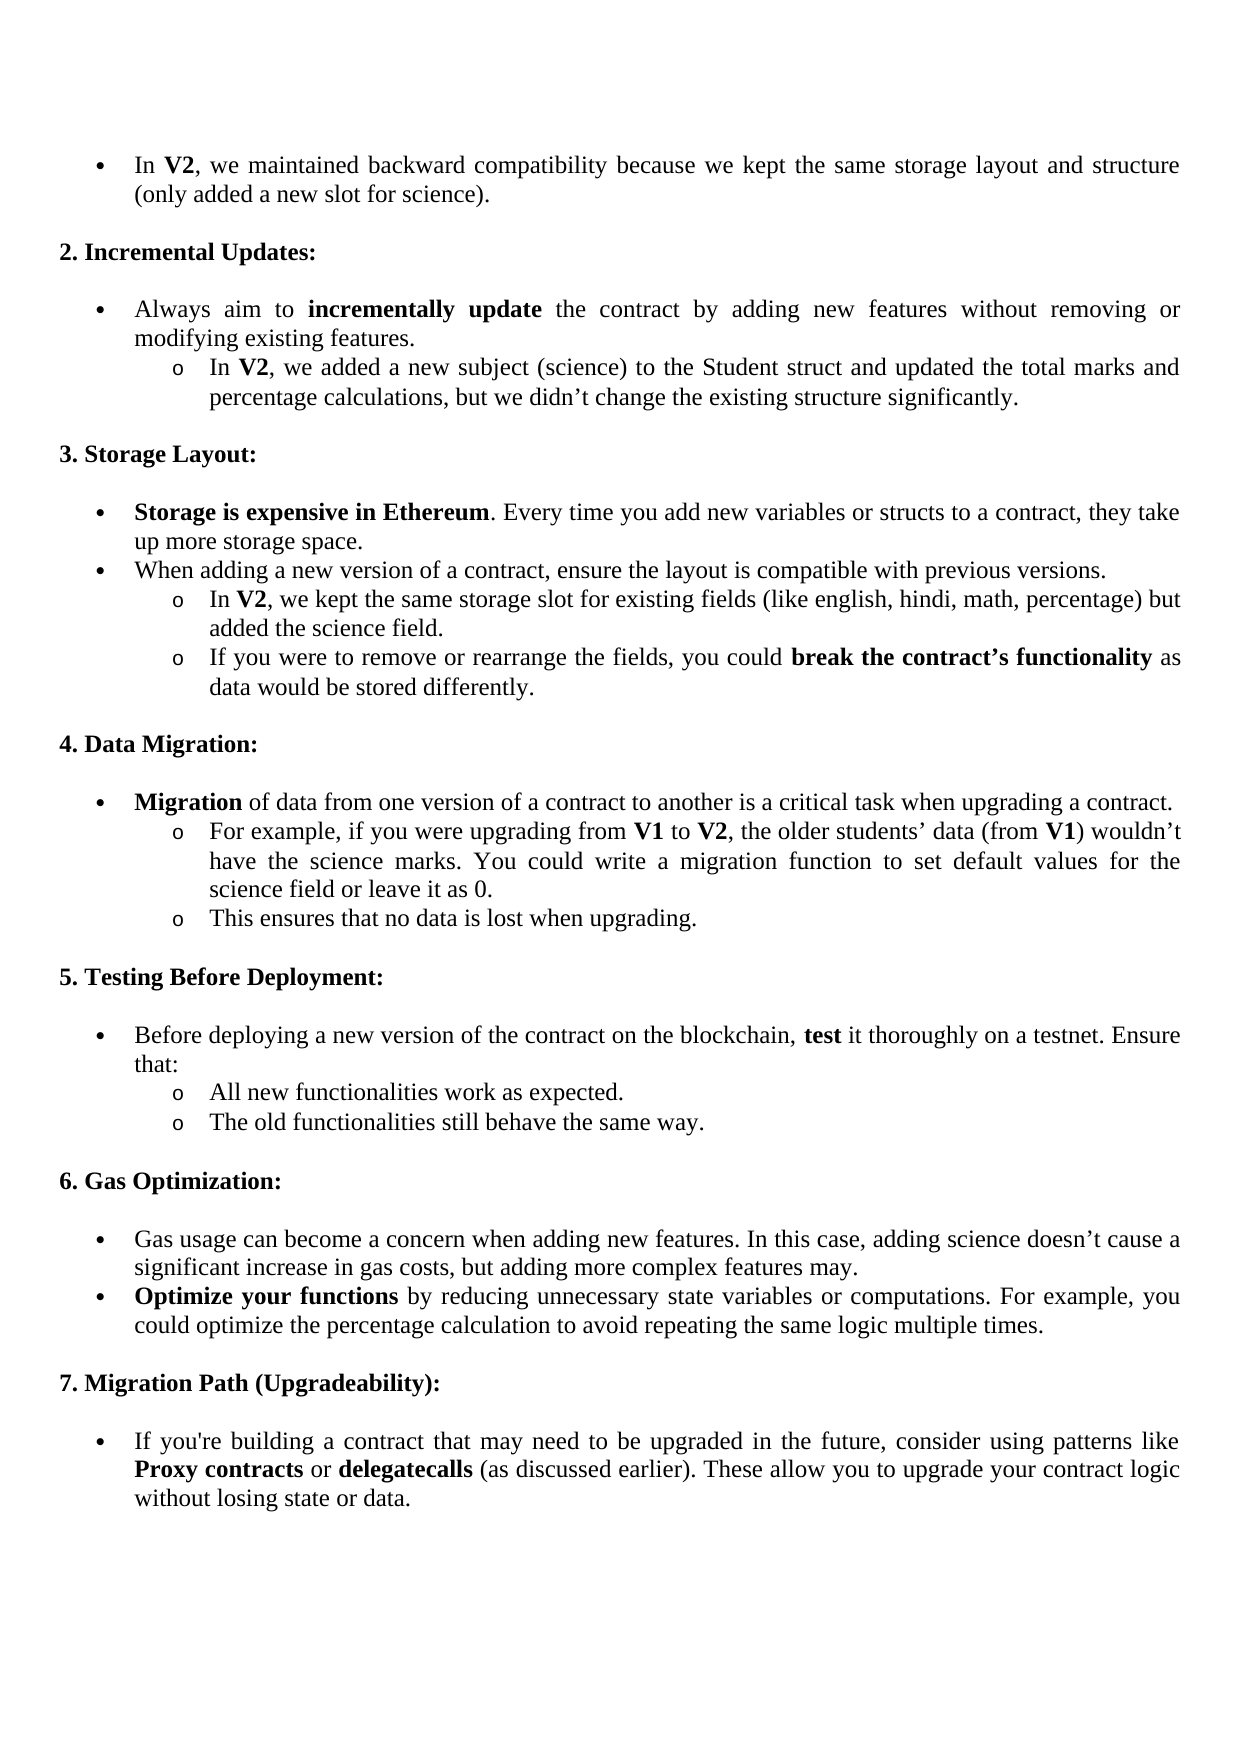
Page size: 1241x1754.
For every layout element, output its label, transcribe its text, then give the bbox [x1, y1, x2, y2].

list Storage is expensive in Ethereum. Every time you add new variables or structs to a contract, they take up more storage space. [97, 497, 1181, 555]
list The old functionalities still behave the same way. [172, 1107, 1181, 1137]
list Migration of data from one version of a contract to another is a critical task when upgrading a contract. [97, 787, 1181, 816]
list If you're building a contract that may need to be upgraded in the future, consider using patterns like Proxy contracts or delegatecalls (as discussed earlier). These allow you to upgrade your contract logic without losing state or data. [97, 1426, 1181, 1512]
text 2. Incremental Updates: [59, 237, 1181, 265]
list Optimize your functions by reducing unnecessary state variables or computations. For example, you could optimize the percentage calculation to avoid repeating the same logic multiple times. [97, 1281, 1181, 1339]
text 4. Data Migration: [59, 729, 1181, 758]
text 6. Gas Optimization: [59, 1166, 1181, 1194]
list Gas usage can become a concern when adding new features. In this case, adding science doesn’t cause a significant increase in gas costs, but adding more complex features may. [97, 1224, 1181, 1281]
text 5. Testing Before Deployment: [59, 962, 1181, 991]
list In V2, we kept the same storage slot for existing fields (like english, hindi, math, percentage) but added the science field. [172, 584, 1181, 642]
list Before deploying a new version of the contract on the blockchain, test it thoroughly on a testnet. Ensure that: [97, 1020, 1181, 1077]
list This ensures that no data is lost when upgrading. [172, 903, 1181, 933]
list If you were to remove or rearrange the fields, you could break the contract’s functionality as data would be stored differently. [172, 642, 1181, 700]
list Always aim to incrementally update the contract by adding new features without removing or modifying existing features. [97, 294, 1181, 352]
text 3. Storage Layout: [59, 439, 1181, 468]
text 7. Migration Path (Upgradeability): [59, 1368, 1181, 1397]
list In V2, we added a new subject (science) to the Student struct and updated the total marks and percentage calculations, but we didn’t change the existing structure significantly. [172, 352, 1181, 410]
list When adding a new version of a contract, ensure the layout is compatible with previous versions. [97, 555, 1181, 584]
list For example, if you were upgrading from V1 to V2, the older students’ data (from V1) wouldn’t have the science marks. You could write a migration function to set default values for the science field or leave it as 0. [172, 816, 1181, 903]
list In V2, we maintained backward compatibility because we kept the same storage layout and structure (only added a new slot for science). [97, 150, 1181, 207]
list All new functionalities work as expected. [172, 1077, 1181, 1107]
